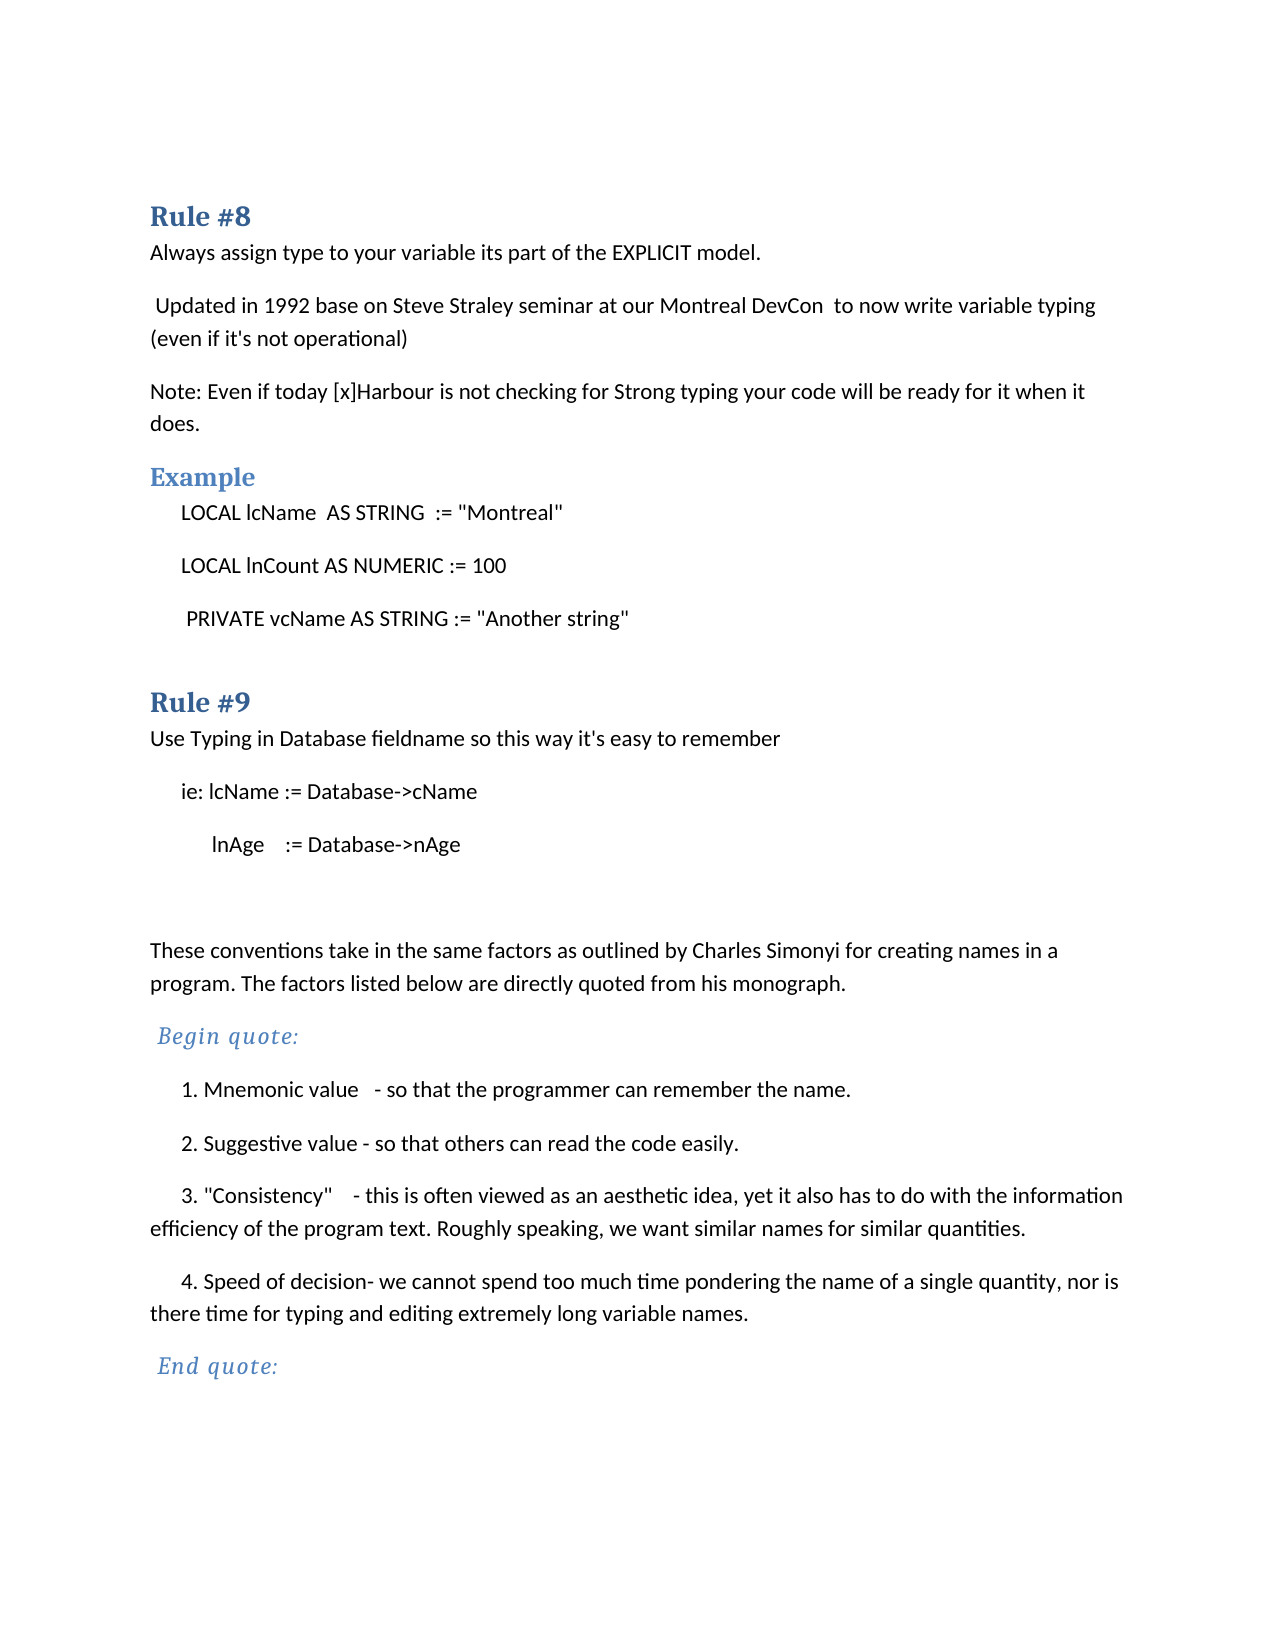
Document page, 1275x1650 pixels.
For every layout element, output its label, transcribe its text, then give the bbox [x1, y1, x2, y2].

subtitle Rule #8 [150, 200, 1125, 233]
text ie: lcName := Database->cName [150, 777, 1125, 806]
text 2. Suggestive value - so that others can read the code easily. [150, 1129, 1125, 1157]
text LOCAL lcName AS STRING := "Montreal" [150, 498, 1125, 526]
text 3. "Consistency" - this is often viewed as an aesthetic idea, yet it also has to do with the information efficiency of the program text. Roughly speaking, we want similar names for similar quantities. [150, 1182, 1125, 1242]
text 1. Mnemonic value - so that the programmer can remember the name. [150, 1076, 1125, 1104]
text Updated in 1992 base on Steve Straley seminar at our Montreal DevCon to now write variable typing (even if it's not operational) [150, 292, 1125, 352]
subtitle Rule #9 [150, 686, 1125, 719]
text Use Typing in Database fieldname so this way it's easy to remember [150, 724, 1125, 752]
subtitle Begin quote: [150, 1022, 1125, 1051]
subtitle End quote: [150, 1352, 1125, 1381]
text lnAge := Database->nAge [150, 831, 1125, 858]
text PRIVATE vcName AS STRING := "Another string" [150, 604, 1125, 632]
text LOCAL lnCount AS NUMERIC := 100 [150, 551, 1125, 579]
subtitle Example [150, 462, 1125, 493]
text Note: Even if today [x]Harbour is not checking for Strong typing your code will be ready for it when it does. [150, 377, 1125, 437]
text 4. Speed of decision- we cannot spend too much time pondering the name of a single quantity, nor is there time for typing and editing extremely long variable names. [150, 1267, 1125, 1327]
text Always assign type to your variable its part of the EXPLICIT model. [150, 238, 1125, 267]
text These conventions take in the same factors as outlined by Charles Simonyi for creating names in a program. The factors listed below are directly quoted from his monograph. [150, 937, 1125, 997]
